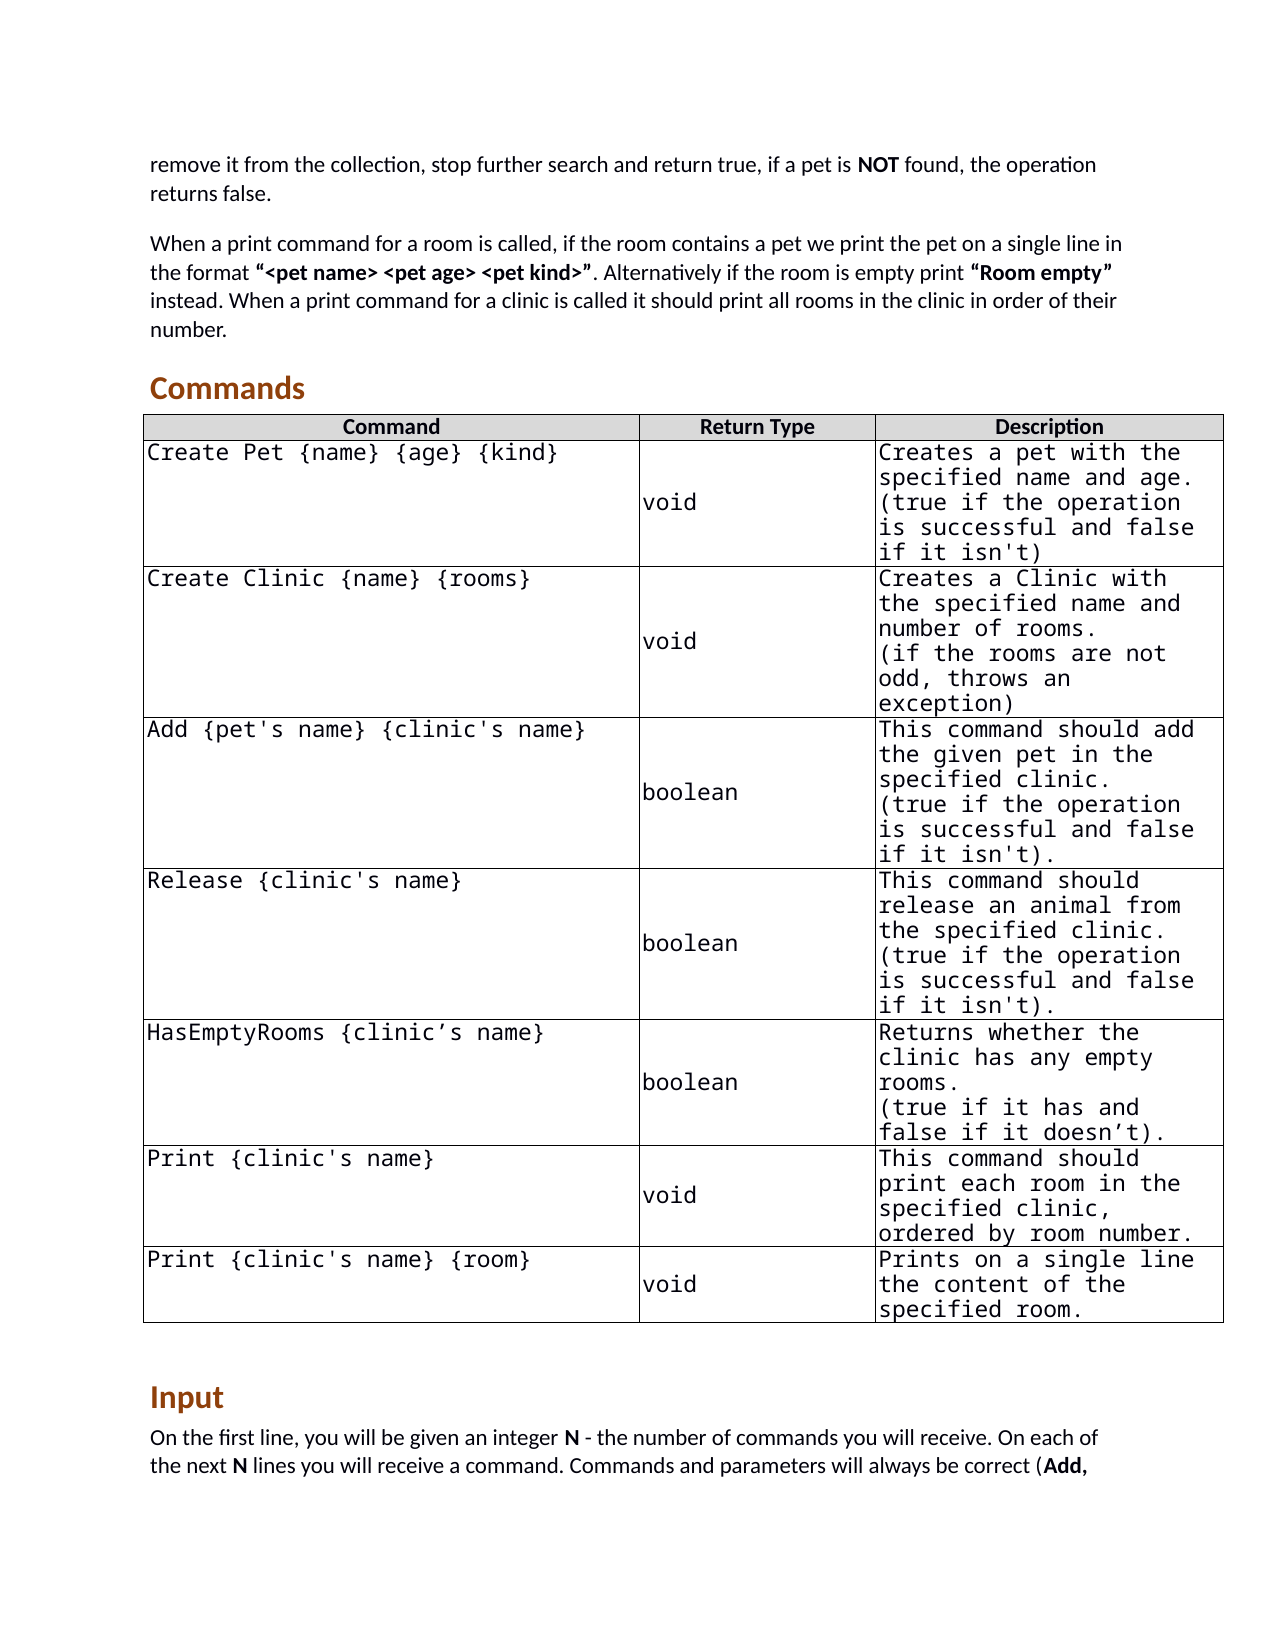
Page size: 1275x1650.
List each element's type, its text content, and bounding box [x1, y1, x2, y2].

table_cell boolean [640, 1020, 875, 1145]
table_cell Add {pet's name} {clinic's name} [144, 718, 639, 868]
table_cell Creates a pet with the specified name and age. (true if the operation is successful and false if it isn't) [876, 441, 1223, 566]
table_header Description [876, 415, 1223, 440]
text When a print command for a room is called, if the room contains a pet we print the pet on a single line in the format “<pet name> <pet age> <pet kind>”. Alternatively if the room is empty print “Room empty” instead. When a print command for a clinic is called it should print all rooms in the clinic in order of their number. [150, 228, 1125, 343]
text Commands [150, 377, 1125, 405]
table_header Command [144, 415, 639, 440]
table_cell Create Pet {name} {age} {kind} [144, 441, 639, 566]
table_cell void [640, 441, 875, 566]
table_cell This command should print each room in the specified clinic, ordered by room number. [876, 1146, 1223, 1246]
table_cell void [640, 1146, 875, 1246]
table_cell HasEmptyRooms {clinic’s name} [144, 1020, 639, 1145]
table_cell Release {clinic's name} [144, 869, 639, 1019]
table_cell Print {clinic's name} [144, 1146, 639, 1246]
table_cell Creates a Clinic with the specified name and number of rooms. (if the rooms are not odd, throws an exception) [876, 567, 1223, 717]
table_cell void [640, 567, 875, 717]
table_cell boolean [640, 869, 875, 1019]
table_cell This command should release an animal from the specified clinic. (true if the operation is successful and false if it isn't). [876, 869, 1223, 1019]
table_cell boolean [640, 718, 875, 868]
text Input [150, 1385, 1125, 1414]
table_cell Print {clinic's name} {room} [144, 1247, 639, 1322]
table_cell Create Clinic {name} {rooms} [144, 567, 639, 717]
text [150, 1422, 1125, 1480]
table_cell void [640, 1247, 875, 1322]
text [150, 150, 1125, 207]
table_cell This command should add the given pet in the specified clinic. (true if the operation is successful and false if it isn't). [876, 718, 1223, 868]
table_cell Prints on a single line the content of the specified room. [876, 1247, 1223, 1322]
table_header Return Type [640, 415, 875, 440]
table_cell Returns whether the clinic has any empty rooms. (true if it has and false if it doesn’t). [876, 1020, 1223, 1145]
